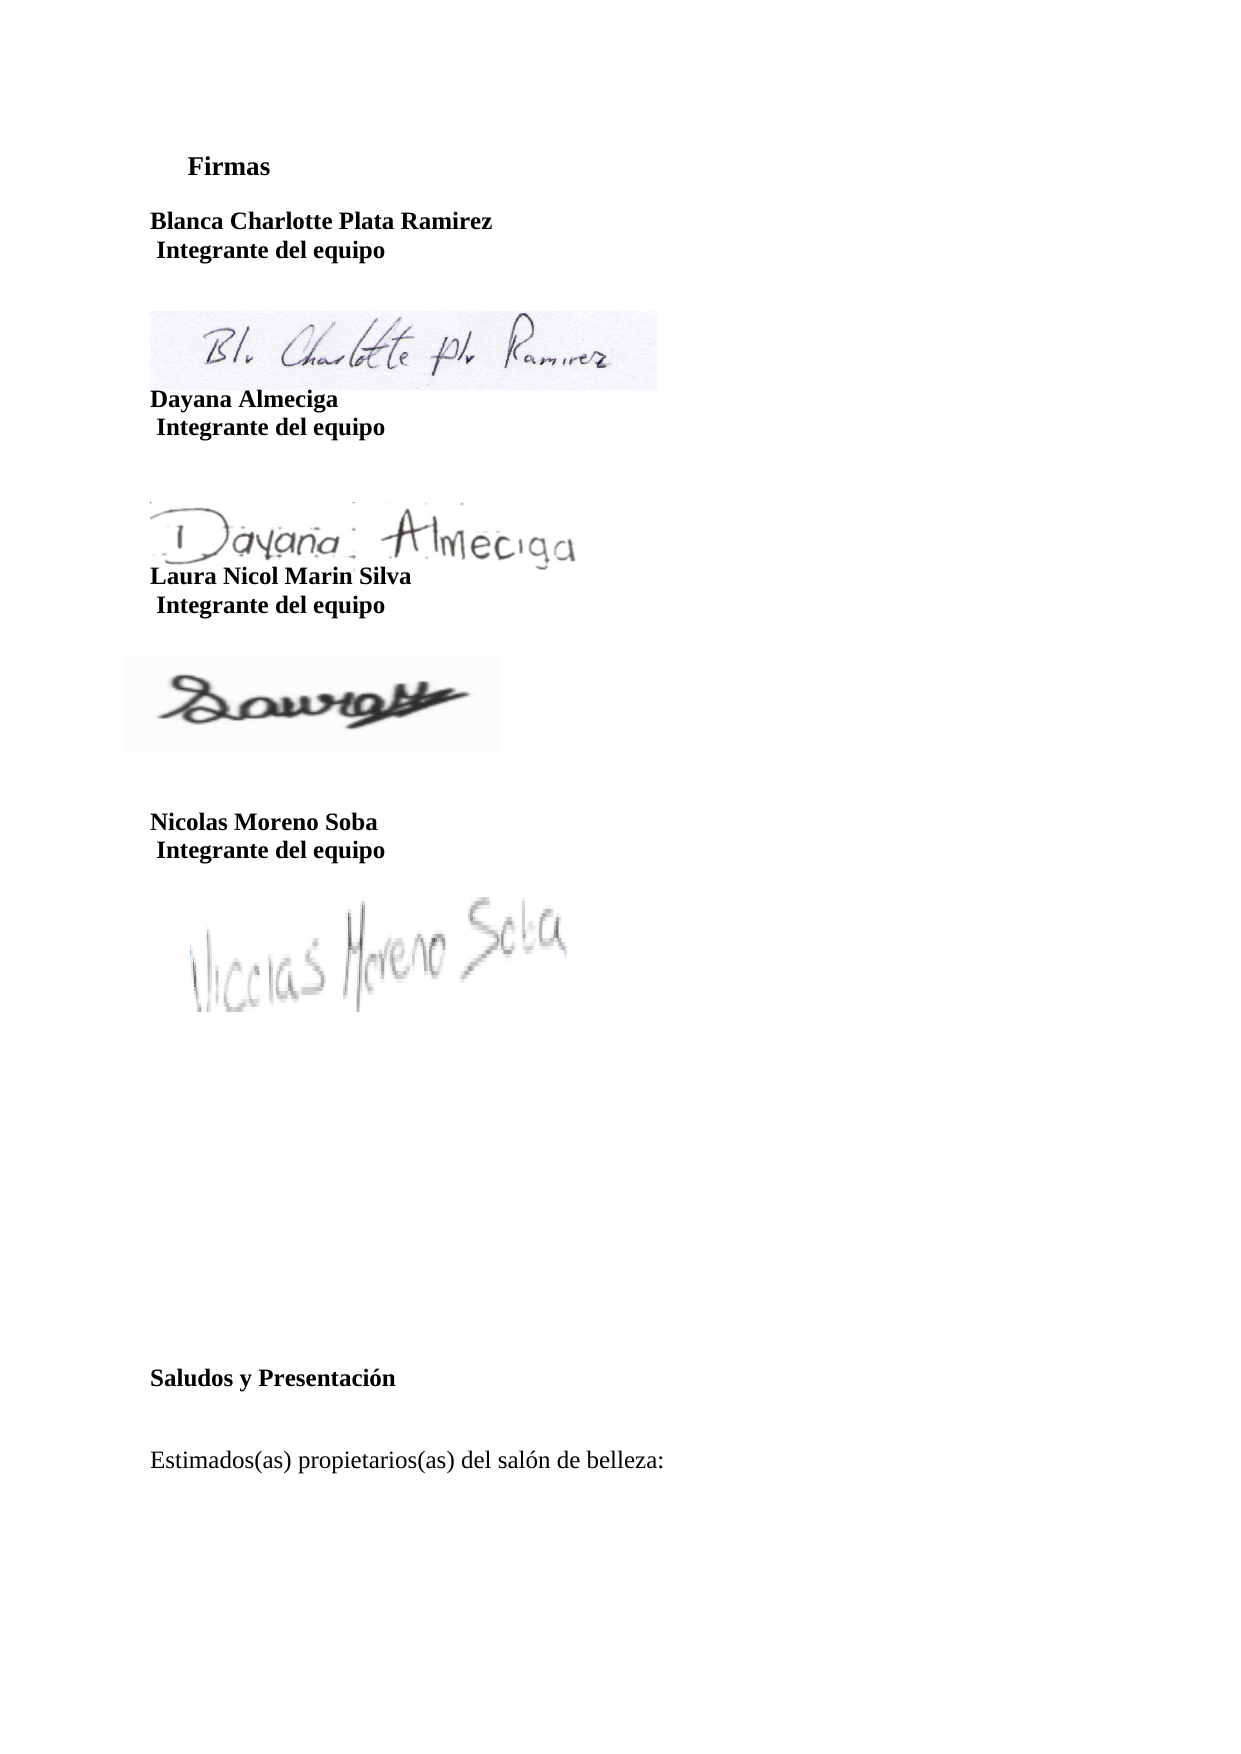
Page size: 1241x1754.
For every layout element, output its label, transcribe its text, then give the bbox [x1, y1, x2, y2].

text Estimados(as) propietarios(as) del salón de belleza: [150, 1445, 1090, 1474]
picture [112, 656, 498, 753]
picture [150, 311, 658, 384]
subtitle Laura Nicol Marin Silva Integrante del equipo [150, 561, 1090, 619]
subtitle Firmas [150, 150, 1090, 181]
subtitle Nicolas Moreno Soba Integrante del equipo [150, 807, 1090, 864]
subtitle Blanca Charlotte Plata Ramirez Integrante del equipo [150, 206, 1090, 264]
picture [187, 889, 580, 1012]
picture [150, 502, 598, 561]
subtitle Dayana Almeciga Integrante del equipo [150, 384, 1090, 441]
subtitle Saludos y Presentación [150, 1363, 1090, 1391]
